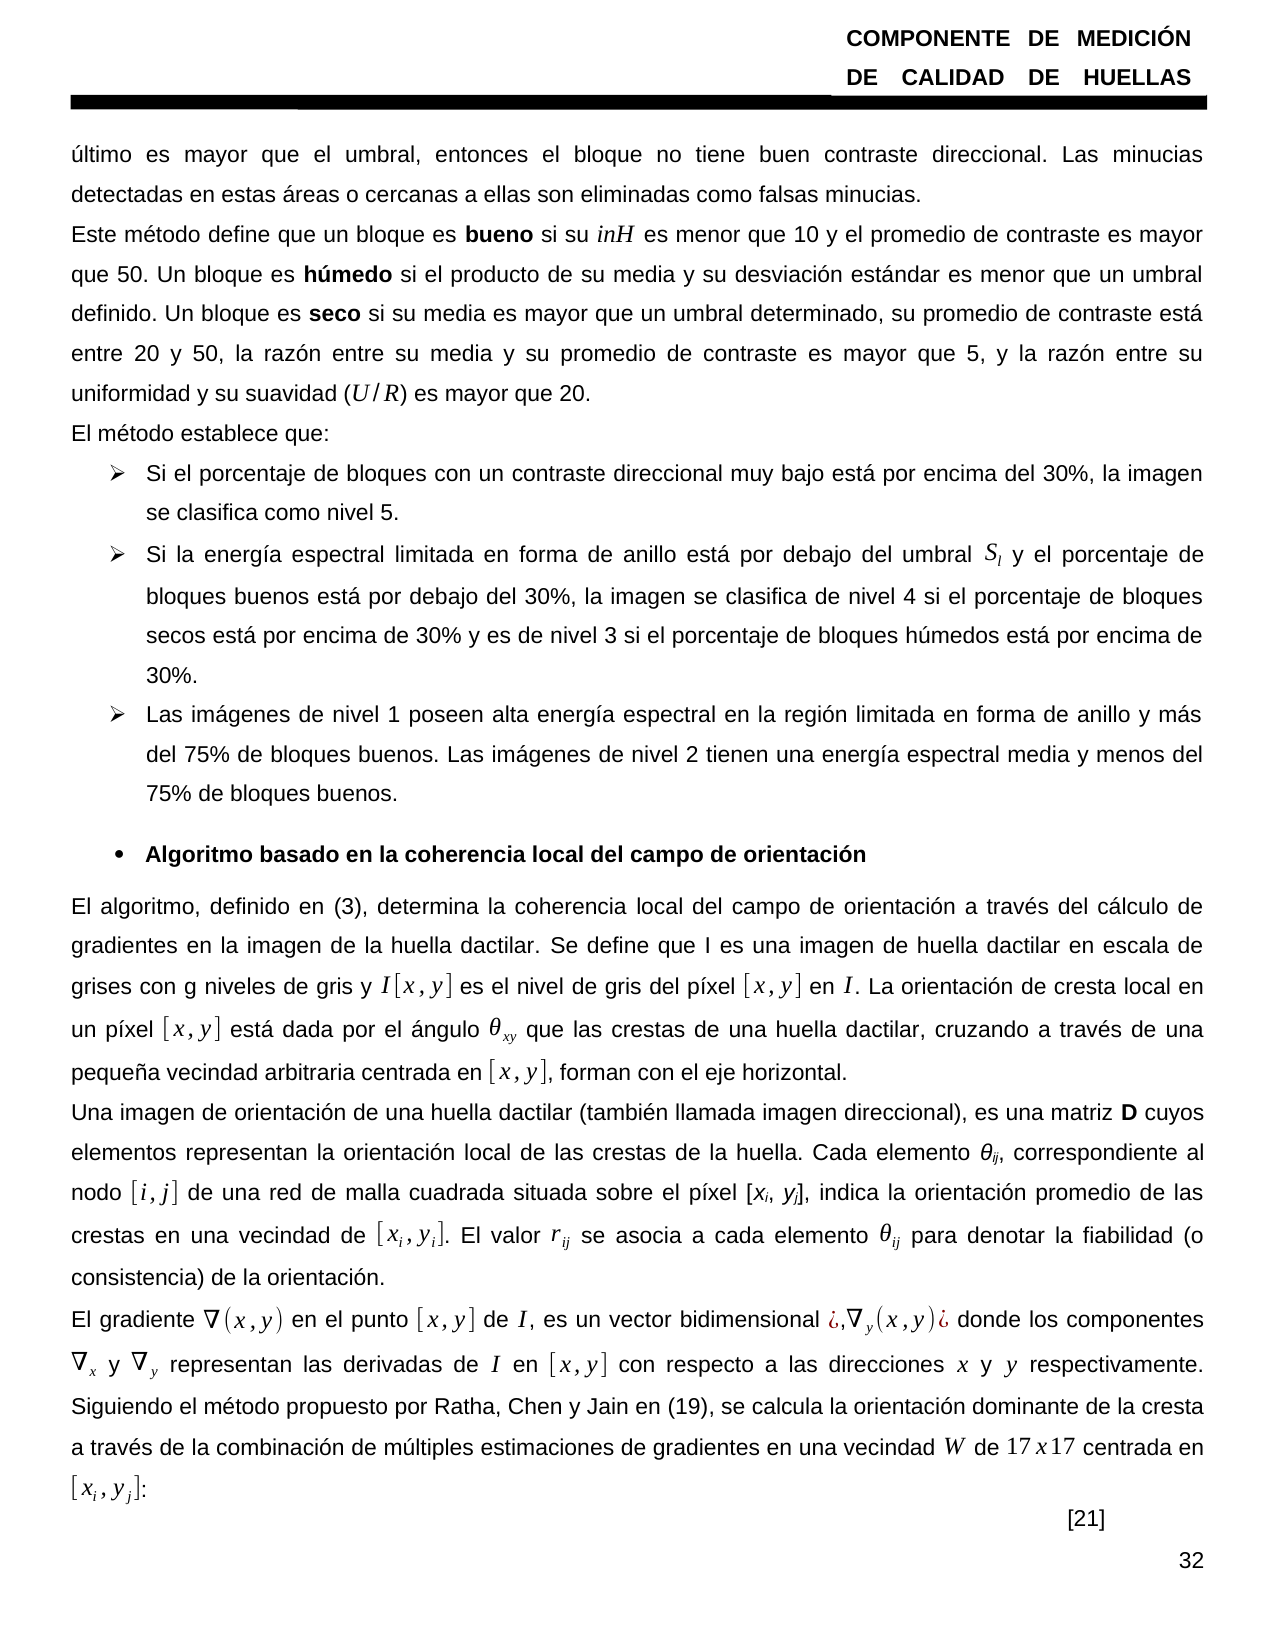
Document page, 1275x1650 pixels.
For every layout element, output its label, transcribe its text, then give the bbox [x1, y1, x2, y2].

text Una imagen de orientación de una huella dactilar (también llamada imagen direccional), es una matriz D cuyos elementos representan la orientación local de las crestas de la huella. Cada elemento θij, correspondiente al nodo de una red de malla cuadrada situada sobre el píxel [xi, yj], indica la orientación promedio de las crestas en una vecindad de . El valor se asocia a cada elemento para denotar la fiabilidad (o consistencia) de la orientación. [71, 1099, 1204, 1291]
text El método establece que: [71, 420, 1204, 446]
list Si el porcentaje de bloques con un contraste direccional muy bajo está por encima del 30%, la imagen se clasifica como nivel 5. [108, 459, 1204, 525]
text Este método define que un bloque es bueno si su es menor que 10 y el promedio de contraste es mayor que 50. Un bloque es húmedo si el producto de su media y su desviación estándar es menor que un umbral definido. Un bloque es seco si su media es mayor que un umbral determinado, su promedio de contraste está entre 20 y 50, la razón entre su media y su promedio de contraste es mayor que 5, y la razón entre su uniformidad y su suavidad () es mayor que 20. [71, 220, 1204, 407]
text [71, 141, 1204, 207]
text El algoritmo, definido en , determina la coherencia local del campo de orientación a través del cálculo de gradientes en la imagen de la huella dactilar. Se define que I es una imagen de huella dactilar en escala de grises con g niveles de gris y es el nivel de gris del píxel en . La orientación de cresta local en un píxel está dada por el ángulo que las crestas de una huella dactilar, cruzando a través de una pequeña vecindad arbitraria centrada en , forman con el eje horizontal. [71, 893, 1204, 1086]
text Algoritmo basado en la coherencia local del campo de orientación [115, 841, 1204, 867]
list Si la energía espectral limitada en forma de anillo está por debajo del umbral y el porcentaje de bloques buenos está por debajo del 30%, la imagen se clasifica de nivel 4 si el porcentaje de bloques secos está por encima de 30% y es de nivel 3 si el porcentaje de bloques húmedos está por encima de 30%. [108, 538, 1204, 688]
text El gradiente en el punto de , es un vector bidimensional , donde los componentes y representan las derivadas de en con respecto a las direcciones y respectivamente. Siguiendo el método propuesto por Ratha, Chen y Jain en, se calcula la orientación dominante de la cresta a través de la combinación de múltiples estimaciones de gradientes en una vecindad de centrada en : [71, 1304, 1204, 1505]
list Las imágenes de nivel 1 poseen alta energía espectral en la región limitada en forma de anillo y más del 75% de bloques buenos. Las imágenes de nivel 2 tienen una energía espectral media y menos del 75% de bloques buenos. [108, 701, 1204, 807]
